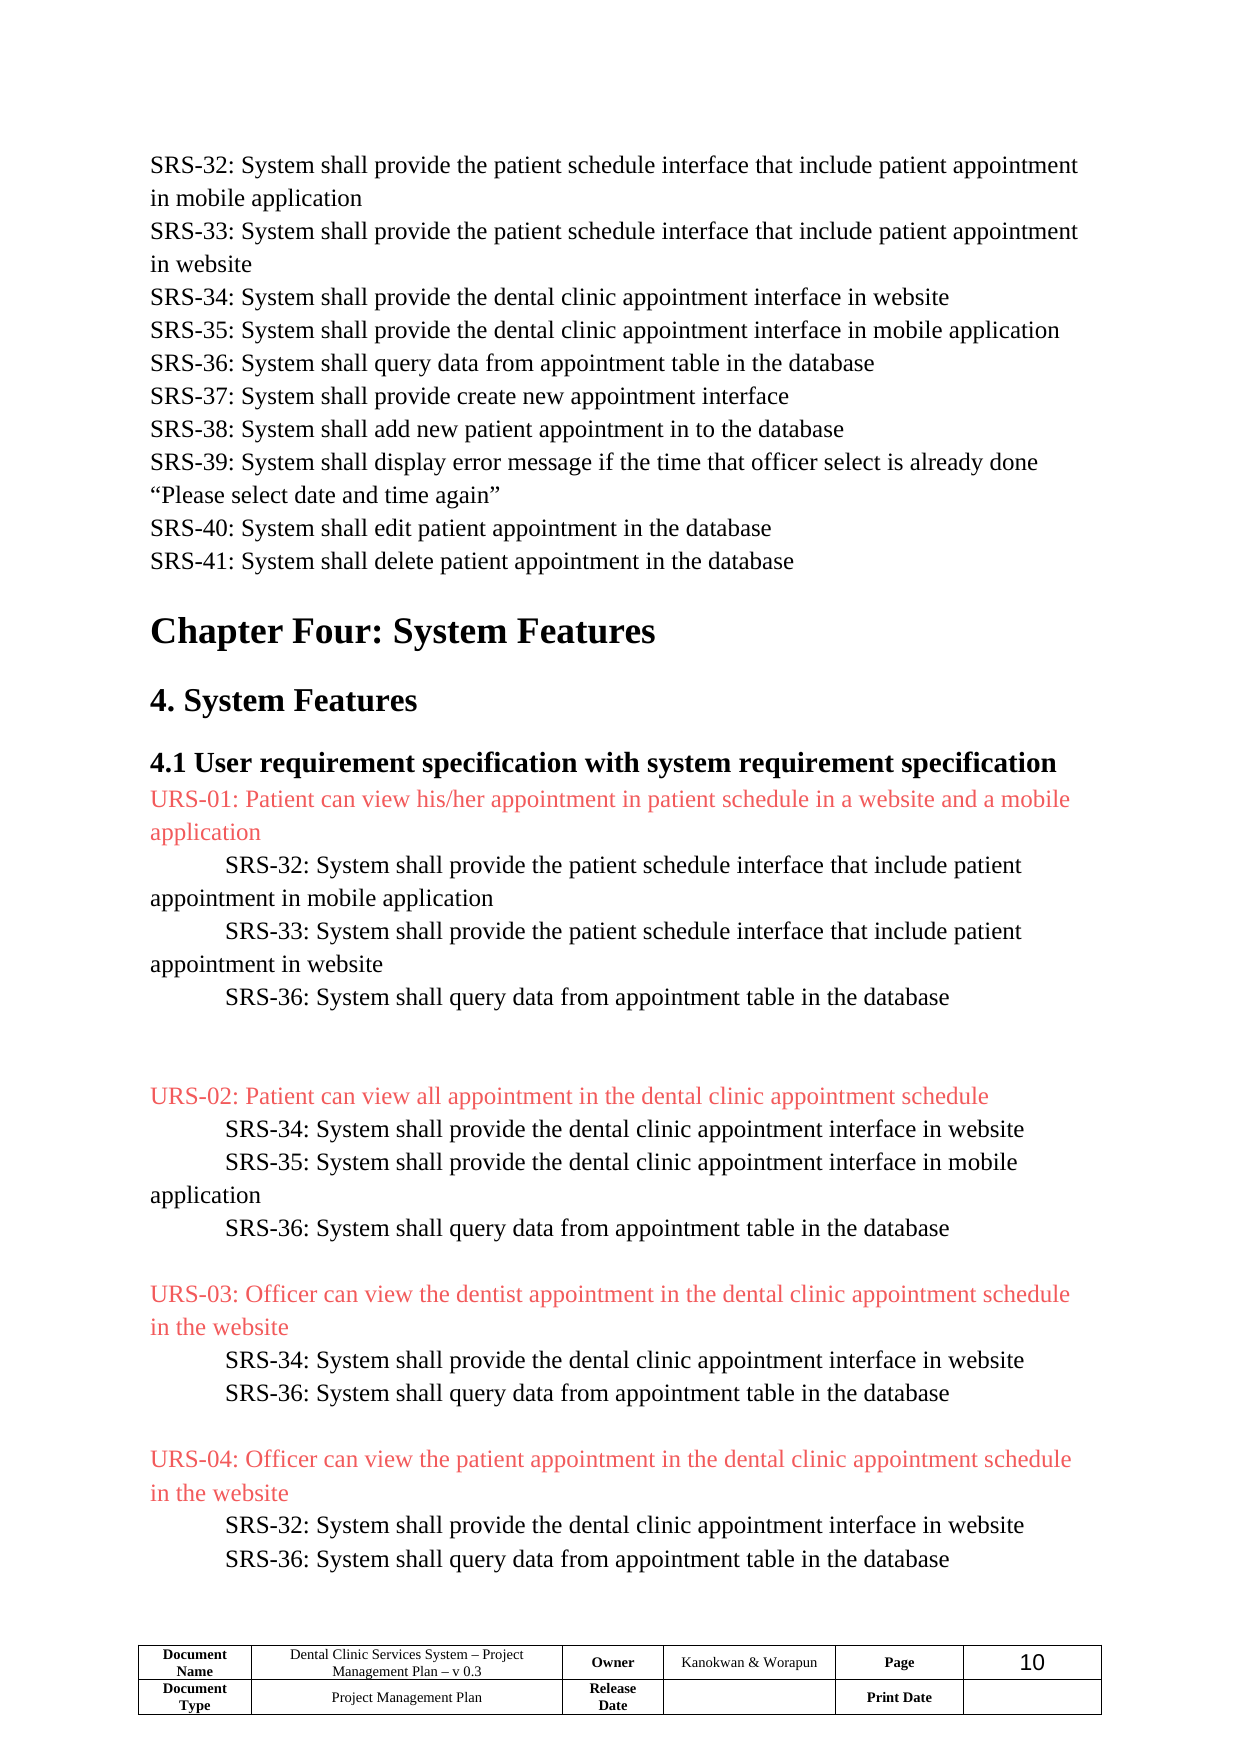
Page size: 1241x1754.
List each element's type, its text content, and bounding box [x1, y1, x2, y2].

text SRS-35: System shall provide the dental clinic appointment interface in mobile application [150, 1147, 1090, 1209]
text SRS-33: System shall provide the patient schedule interface that include patient appointment in website [150, 216, 1090, 278]
text SRS-36: System shall query data from appointment table in the database [150, 1213, 1090, 1242]
text URS-01: Patient can view his/her appointment in patient schedule in a website and a mobile application [150, 784, 1090, 846]
text SRS-32: System shall provide the patient schedule interface that include patient appointment in mobile application [150, 150, 1090, 212]
text SRS-35: System shall provide the dental clinic appointment interface in mobile application [150, 315, 1090, 344]
text URS-02: Patient can view all appointment in the dental clinic appointment schedule [150, 1081, 1090, 1110]
text SRS-36: System shall query data from appointment table in the database [150, 1544, 1090, 1572]
text SRS-36: System shall query data from appointment table in the database [150, 348, 1090, 377]
text SRS-32: System shall provide the patient schedule interface that include patient appointment in mobile application [150, 850, 1090, 912]
text URS-03: Officer can view the dentist appointment in the dental clinic appointment schedule in the website [150, 1279, 1090, 1341]
text SRS-32: System shall provide the dental clinic appointment interface in website [150, 1511, 1090, 1539]
subtitle Chapter Four: System Features [150, 608, 1090, 652]
subtitle 4. System Features [150, 681, 1090, 719]
text SRS-33: System shall provide the patient schedule interface that include patient appointment in website [150, 916, 1090, 978]
subtitle 4.1 User requirement specification with system requirement specification [150, 746, 1090, 779]
text SRS-39: System shall display error message if the time that officer select is already done “Please select date and time again” [150, 447, 1090, 509]
text SRS-34: System shall provide the dental clinic appointment interface in website [150, 1114, 1090, 1143]
text URS-04: Officer can view the patient appointment in the dental clinic appointment schedule in the website [150, 1444, 1090, 1506]
text SRS-40: System shall edit patient appointment in the database [150, 513, 1090, 542]
text SRS-34: System shall provide the dental clinic appointment interface in website [150, 282, 1090, 311]
text SRS-38: System shall add new patient appointment in to the database [150, 414, 1090, 443]
text SRS-36: System shall query data from appointment table in the database [150, 982, 1090, 1011]
text SRS-34: System shall provide the dental clinic appointment interface in website [150, 1346, 1090, 1374]
text SRS-36: System shall query data from appointment table in the database [150, 1378, 1090, 1407]
text SRS-41: System shall delete patient appointment in the database [150, 546, 1090, 575]
text SRS-37: System shall provide create new appointment interface [150, 381, 1090, 410]
